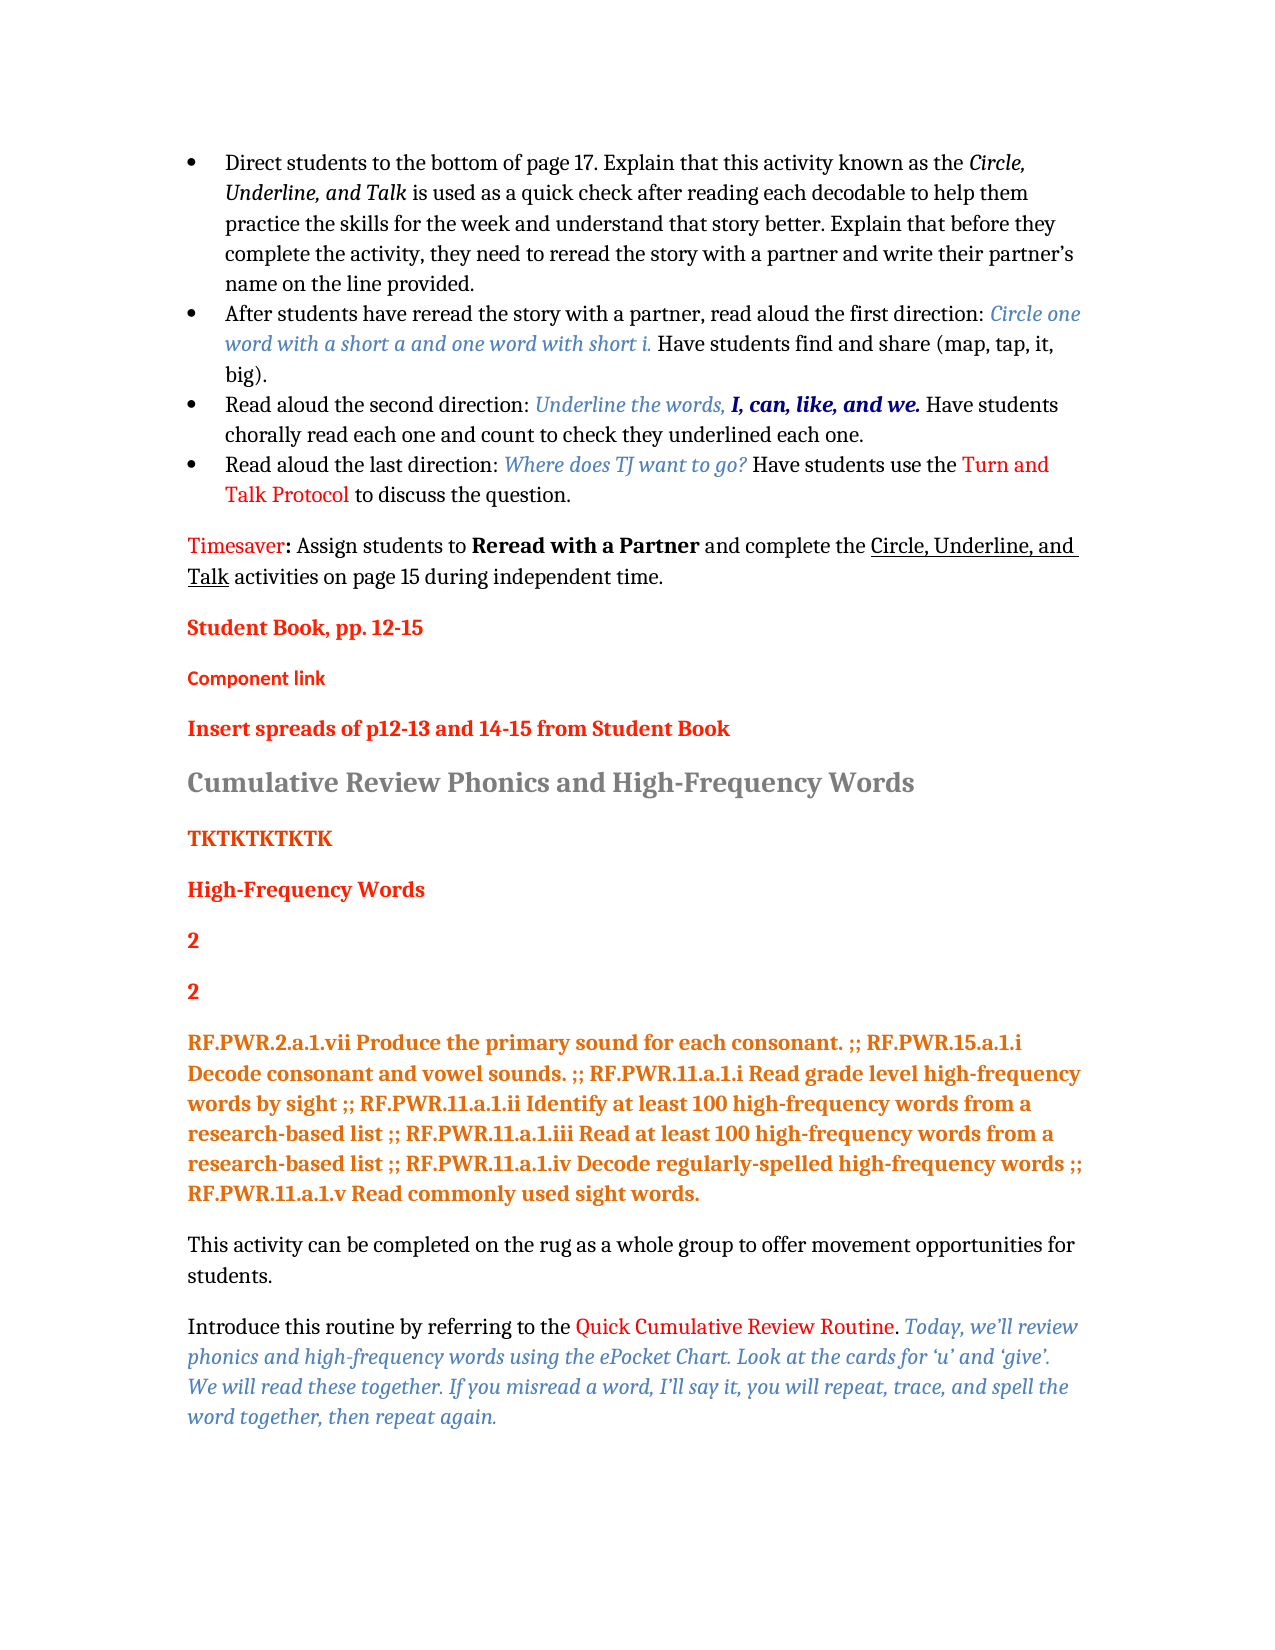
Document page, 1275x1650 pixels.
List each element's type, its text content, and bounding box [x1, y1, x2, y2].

text Insert spreads of p12-13 and 14-15 from Student Book [187, 716, 1087, 742]
text Timesaver: Assign students to Reread with a Partner and complete the Circle, Underline, and Talk activities on page 15 during independent time. [187, 533, 1087, 590]
text Cumulative Review Phonics and High-Frequency Words [187, 767, 1087, 800]
text RF.PWR.2.a.1.vii Produce the primary sound for each consonant. ;; RF.PWR.15.a.1.i Decode consonant and vowel sounds. ;; RF.PWR.11.a.1.i Read grade level high-frequency words by sight ;; RF.PWR.11.a.1.ii Identify at least 100 high-frequency words from a research-based list ;; RF.PWR.11.a.1.iii Read at least 100 high-frequency words from a research-based list ;; RF.PWR.11.a.1.iv Decode regularly-spelled high-frequency words ;; RF.PWR.11.a.1.v Read commonly used sight words. [187, 1030, 1087, 1208]
list Direct students to the bottom of page 17. Explain that this activity known as the Circle, Underline, and Talk is used as a quick check after reading each decodable to help them practice the skills for the week and understand that story better. Explain that before they complete the activity, they need to reread the story with a partner and write their partner’s name on the line provided. [187, 150, 1087, 297]
text This activity can be completed on the rug as a whole group to offer movement opportunities for students. [187, 1232, 1087, 1289]
text TKTKTKTKTK [187, 826, 1087, 852]
text Component link [187, 666, 1087, 691]
list Read aloud the last direction: Where does TJ want to go? Have students use the Turn and Talk Protocol to discuss the question. [187, 452, 1087, 509]
text 2 [187, 979, 1087, 1006]
text 2 [187, 928, 1087, 954]
list After students have reread the story with a partner, read aloud the first direction: Circle one word with a short a and one word with short i. Have students find and share (map, tap, it, big). [187, 301, 1087, 388]
list Read aloud the second direction: Underline the words, I, can, like, and we. Have students chorally read each one and count to check they underlined each one. [187, 392, 1087, 448]
text High-Frequency Words [187, 877, 1087, 903]
text Introduce this routine by referring to the Quick Cumulative Review Routine. Today, we’ll review phonics and high-frequency words using the ePocket Chart. Look at the cards for ‘u’ and ‘give’. We will read these together. If you misread a word, I’ll say it, you will repeat, trace, and spell the word together, then repeat again. [187, 1313, 1087, 1431]
text Student Book, pp. 12-15 [187, 614, 1087, 641]
